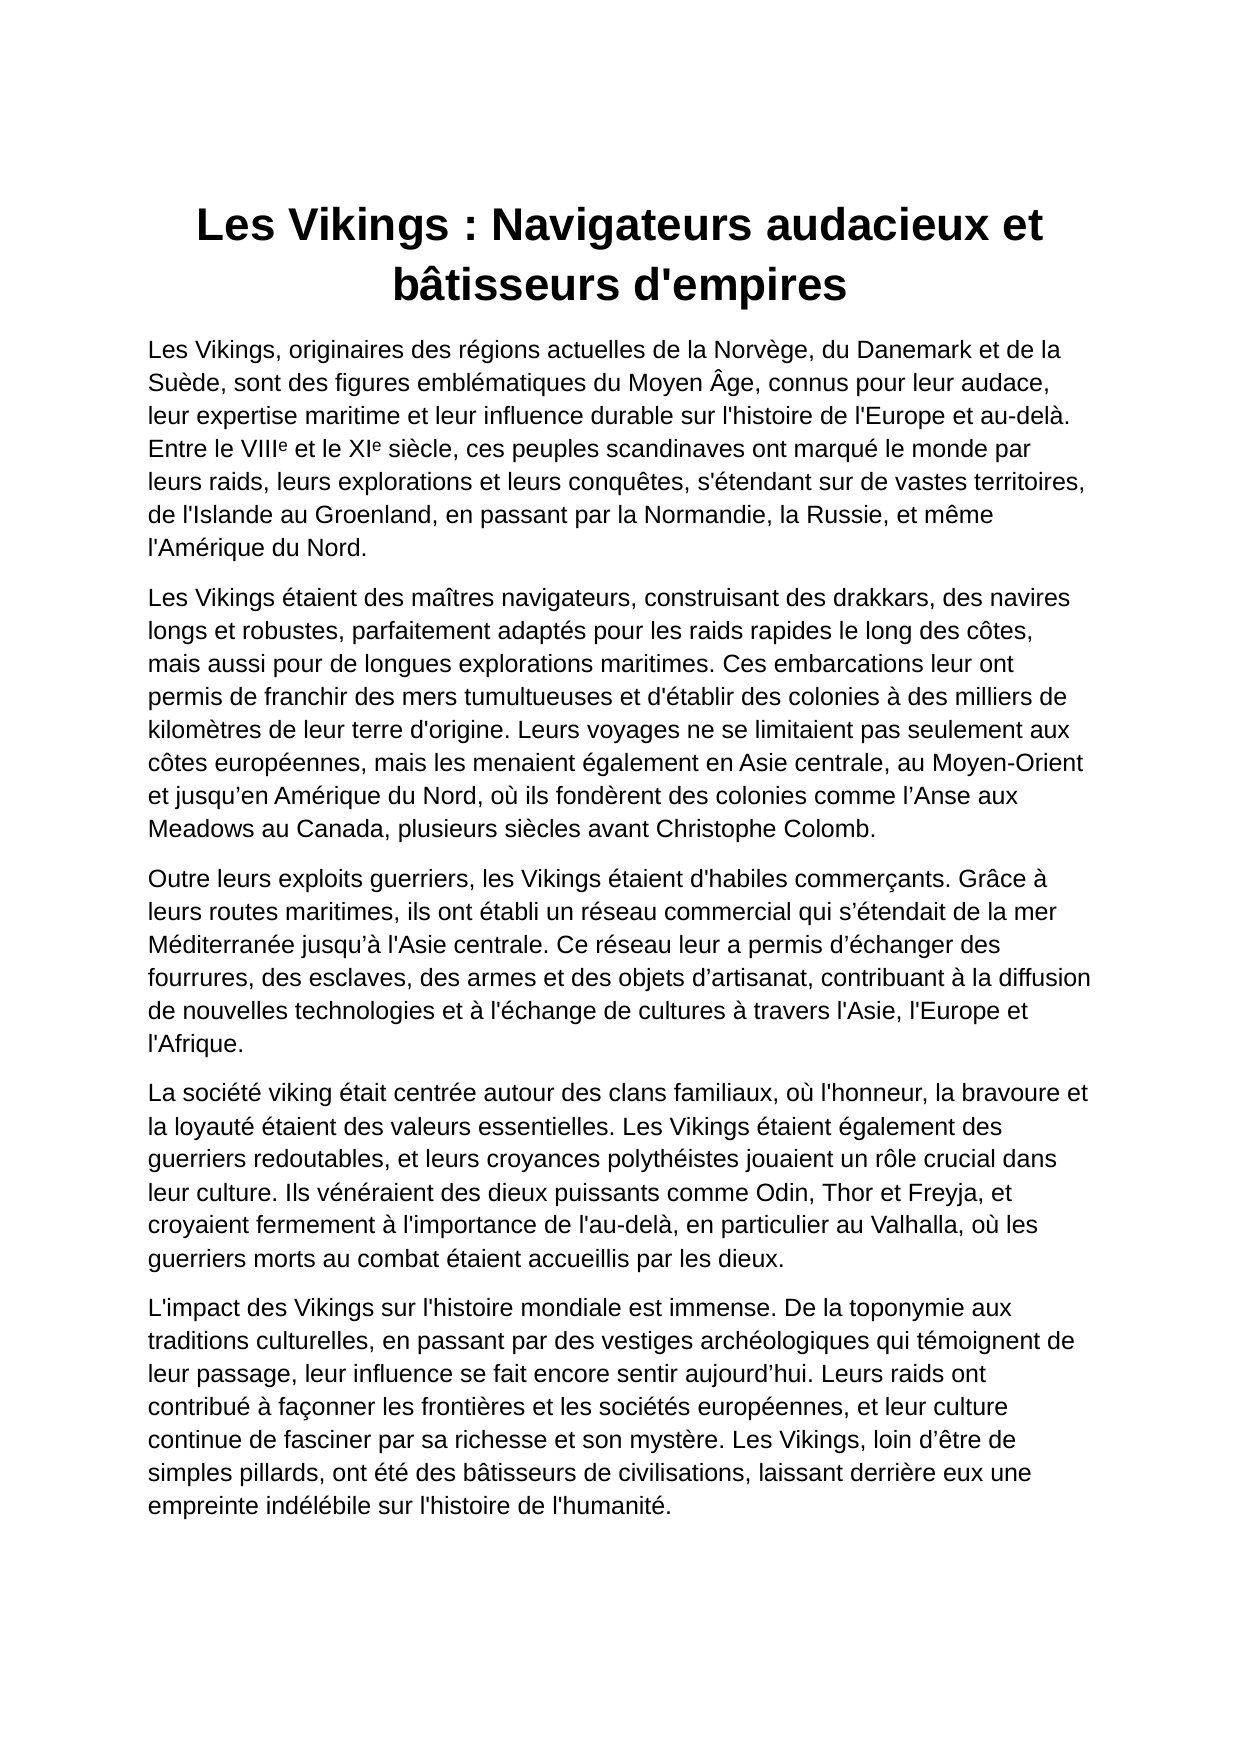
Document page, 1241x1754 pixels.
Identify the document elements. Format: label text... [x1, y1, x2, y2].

text Les Vikings, originaires des régions actuelles de la Norvège, du Danemark et de la Suède, sont des figures emblématiques du Moyen Âge, connus pour leur audace, leur expertise maritime et leur influence durable sur l'histoire de l'Europe et au-delà. Entre le VIIIᵉ et le XIᵉ siècle, ces peuples scandinaves ont marqué le monde par leurs raids, leurs explorations et leurs conquêtes, s'étendant sur de vastes territoires, de l'Islande au Groenland, en passant par la Normandie, la Russie, et même l'Amérique du Nord. [148, 335, 1093, 562]
text Les Vikings : Navigateurs audacieux et bâtisseurs d'empires [148, 197, 1093, 311]
text La société viking était centrée autour des clans familiaux, où l'honneur, la bravoure et la loyauté étaient des valeurs essentielles. Les Vikings étaient également des guerriers redoutables, et leurs croyances polythéistes jouaient un rôle crucial dans leur culture. Ils vénéraient des dieux puissants comme Odin, Thor et Freyja, et croyaient fermement à l'importance de l'au-delà, en particulier au Valhalla, où les guerriers morts au combat étaient accueillis par les dieux. [148, 1078, 1093, 1272]
text Les Vikings étaient des maîtres navigateurs, construisant des drakkars, des navires longs et robustes, parfaitement adaptés pour les raids rapides le long des côtes, mais aussi pour de longues explorations maritimes. Ces embarcations leur ont permis de franchir des mers tumultueuses et d'établir des colonies à des milliers de kilomètres de leur terre d'origine. Leurs voyages ne se limitaient pas seulement aux côtes européennes, mais les menaient également en Asie centrale, au Moyen-Orient et jusqu’en Amérique du Nord, où ils fondèrent des colonies comme l’Anse aux Meadows au Canada, plusieurs siècles avant Christophe Colomb. [148, 583, 1093, 843]
text Outre leurs exploits guerriers, les Vikings étaient d'habiles commerçants. Grâce à leurs routes maritimes, ils ont établi un réseau commercial qui s’étendait de la mer Méditerranée jusqu’à l'Asie centrale. Ce réseau leur a permis d’échanger des fourrures, des esclaves, des armes et des objets d’artisanat, contribuant à la diffusion de nouvelles technologies et à l'échange de cultures à travers l'Asie, l'Europe et l'Afrique. [148, 864, 1093, 1057]
text L'impact des Vikings sur l'histoire mondiale est immense. De la toponymie aux traditions culturelles, en passant par des vestiges archéologiques qui témoignent de leur passage, leur influence se fait encore sentir aujourd’hui. Leurs raids ont contribué à façonner les frontières et les sociétés européennes, et leur culture continue de fasciner par sa richesse et son mystère. Les Vikings, loin d’être de simples pillards, ont été des bâtisseurs de civilisations, laissant derrière eux une empreinte indélébile sur l'histoire de l'humanité. [148, 1293, 1093, 1520]
